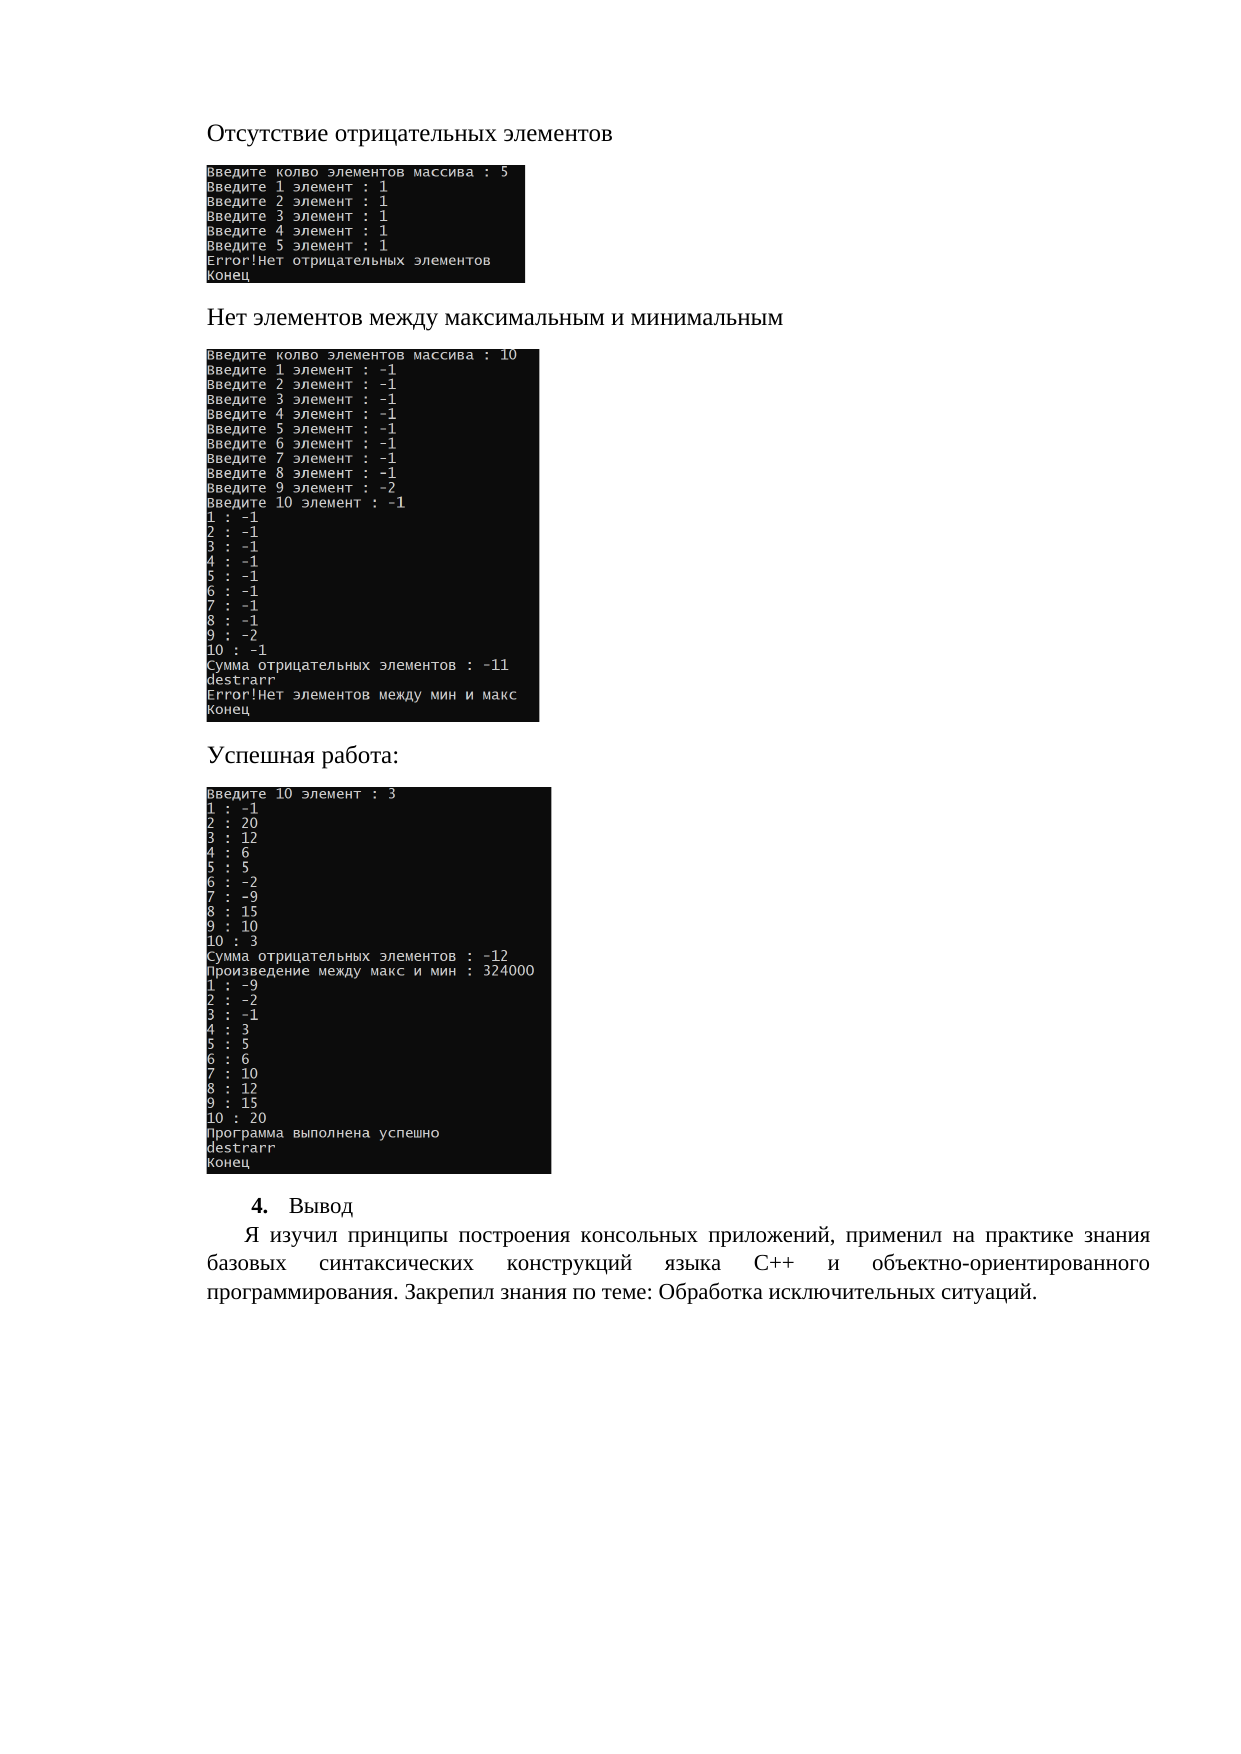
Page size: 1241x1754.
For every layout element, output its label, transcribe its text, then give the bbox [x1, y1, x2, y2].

picture [206, 787, 552, 1174]
picture [206, 349, 540, 722]
list Я изучил принципы построения консольных приложений, применил на практике знания базовых синтаксических конструкций языка C++ и объектно-ориентированного программирования. Закрепил знания по теме: Обработка исключительных ситуаций. [207, 1221, 1152, 1304]
text Отсутствие отрицательных элементов [207, 118, 1152, 147]
list Вывод [251, 1192, 1152, 1219]
text Успешная работа: [207, 740, 1152, 769]
text Нет элементов между максимальным и минимальным [207, 302, 1152, 331]
picture [206, 165, 526, 283]
